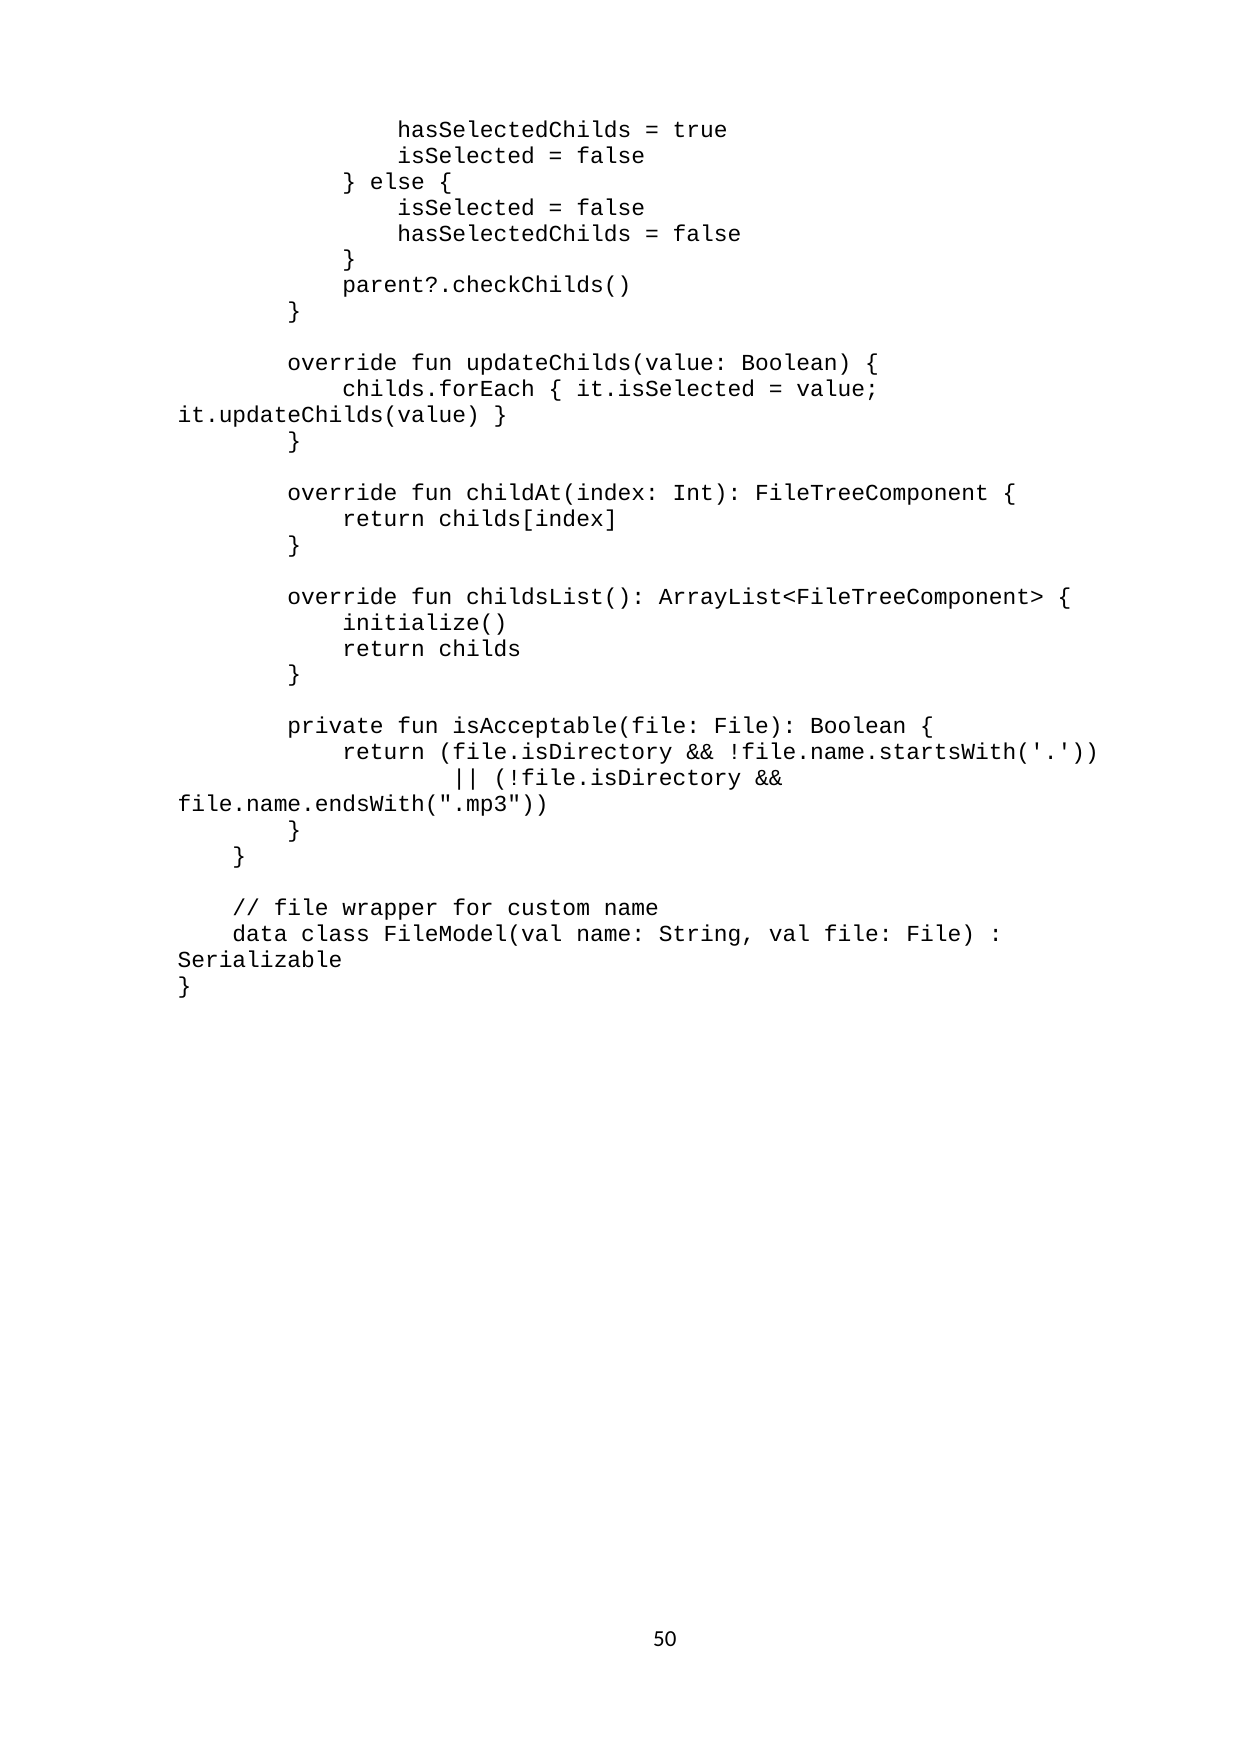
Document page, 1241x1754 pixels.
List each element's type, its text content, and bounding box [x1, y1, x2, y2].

text childs.forEach { it.isSelected = value; it.updateChilds(value) } [177, 377, 1152, 429]
text override fun childsList(): ArrayList<FileTreeComponent> { [177, 585, 1152, 611]
text || (!file.isDirectory && file.name.endsWith(".mp3")) [177, 767, 1152, 818]
text } [177, 663, 1152, 689]
text isSelected = false [177, 144, 1152, 170]
text parent?.checkChilds() [177, 274, 1152, 300]
text } [177, 818, 1152, 844]
text return (file.isDirectory && !file.name.startsWith('.')) [177, 741, 1152, 767]
text } [177, 429, 1152, 455]
text // file wrapper for custom name [177, 896, 1152, 922]
text } [177, 300, 1152, 326]
text private fun isAcceptable(file: File): Boolean { [177, 715, 1152, 741]
text } [177, 844, 1152, 870]
text } [177, 533, 1152, 559]
text hasSelectedChilds = true [177, 118, 1152, 144]
text return childs[index] [177, 507, 1152, 533]
text initialize() [177, 611, 1152, 637]
text } [177, 974, 1152, 1000]
text return childs [177, 637, 1152, 663]
text data class FileModel(val name: String, val file: File) : Serializable [177, 922, 1152, 974]
text } else { [177, 170, 1152, 196]
text override fun childAt(index: Int): FileTreeComponent { [177, 481, 1152, 507]
text } [177, 248, 1152, 274]
text hasSelectedChilds = false [177, 222, 1152, 248]
text override fun updateChilds(value: Boolean) { [177, 352, 1152, 377]
text isSelected = false [177, 196, 1152, 222]
